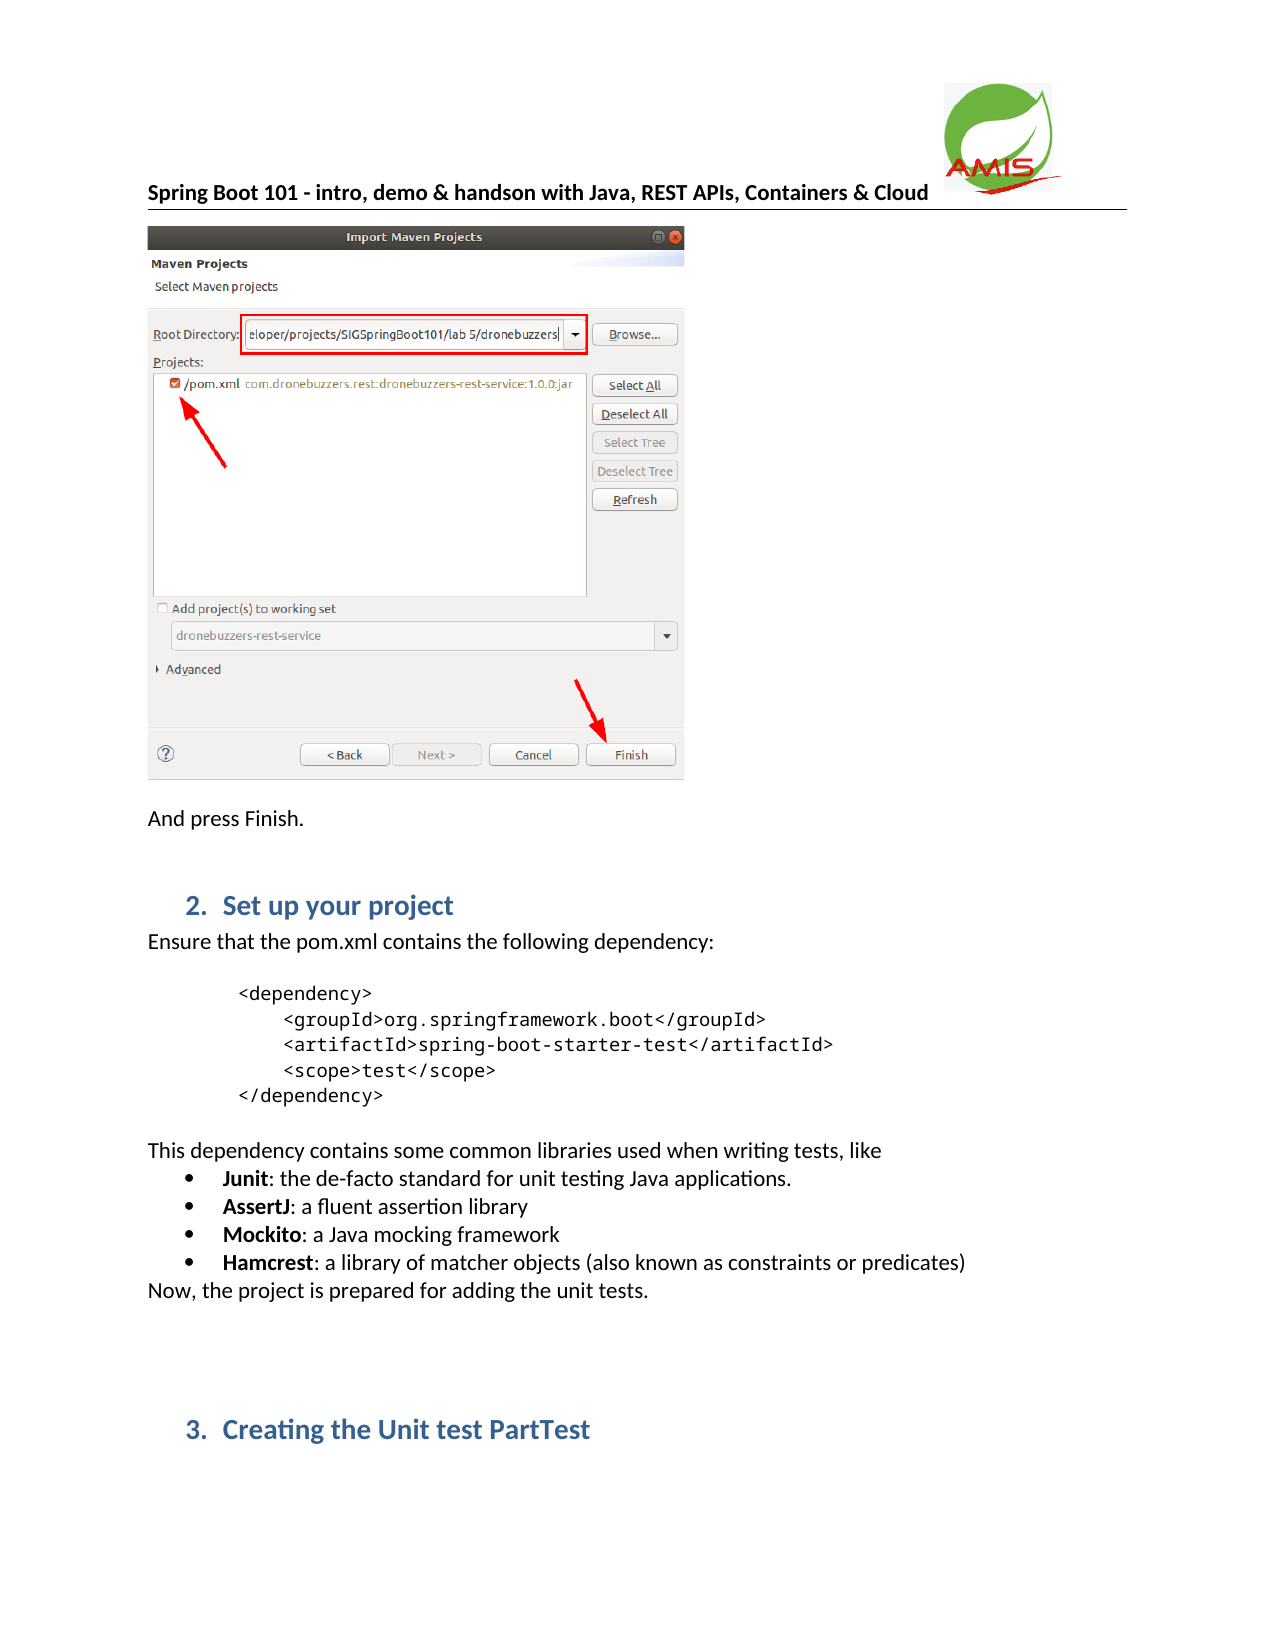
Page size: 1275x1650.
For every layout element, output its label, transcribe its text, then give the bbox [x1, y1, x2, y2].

text <artifactId>spring-boot-starter-test</artifactId> [148, 1032, 1127, 1057]
subtitle Creating the Unit test PartTest [185, 1411, 1127, 1447]
subtitle Set up your project [185, 887, 1127, 922]
text Ensure that the pom.xml contains the following dependency: [148, 927, 1127, 956]
text This dependency contains some common libraries used when writing tests, like [148, 1136, 1127, 1164]
text </dependency> [148, 1083, 1127, 1108]
text <dependency> [148, 981, 1127, 1006]
picture [147, 226, 685, 780]
text <groupId>org.springframework.boot</groupId> [148, 1006, 1127, 1032]
list Junit: the de-facto standard for unit testing Java applications. [185, 1164, 1127, 1192]
text <scope>test</scope> [148, 1057, 1127, 1083]
list AssertJ: a fluent assertion library [185, 1192, 1127, 1220]
list Hamcrest: a library of matcher objects (also known as constraints or predicates) [185, 1248, 1127, 1276]
picture [934, 73, 1062, 201]
text And press Finish. [148, 804, 1127, 832]
text Now, the project is prepared for adding the unit tests. [148, 1276, 1127, 1304]
list Mockito: a Java mocking framework [185, 1220, 1127, 1248]
